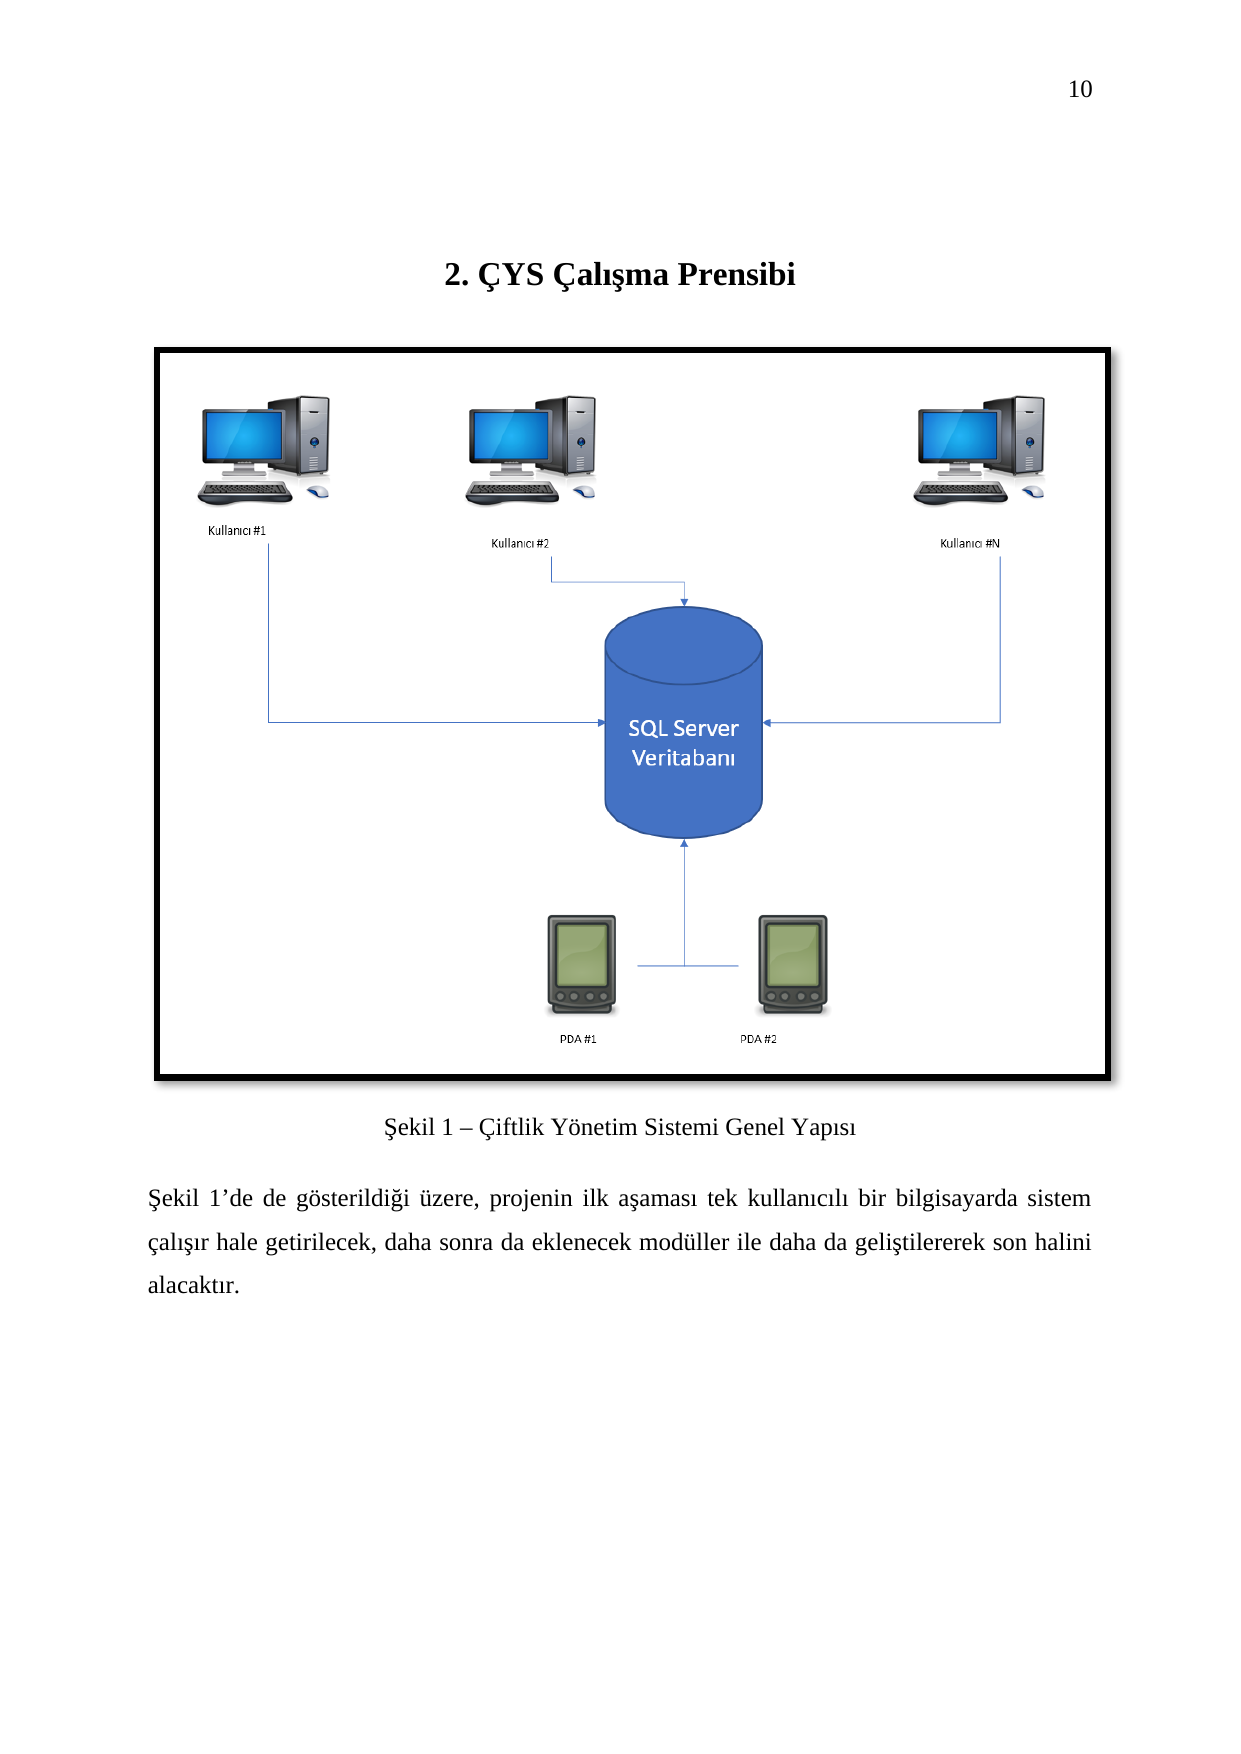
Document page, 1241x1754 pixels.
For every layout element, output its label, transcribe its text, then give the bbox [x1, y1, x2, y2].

text Şekil 1’de de gösterildiği üzere, projenin ilk aşaması tek kullanıcılı bir bilgisayarda sistem çalışır hale getirilecek, daha sonra da eklenecek modüller ile daha da geliştilererek son halini alacaktır. [148, 1183, 1093, 1298]
text Şekil 1 – Çiftlik Yönetim Sistemi Genel Yapısı [148, 1112, 1093, 1140]
picture [160, 353, 1105, 1074]
subtitle 2. ÇYS Çalışma Prensibi [148, 255, 1093, 293]
